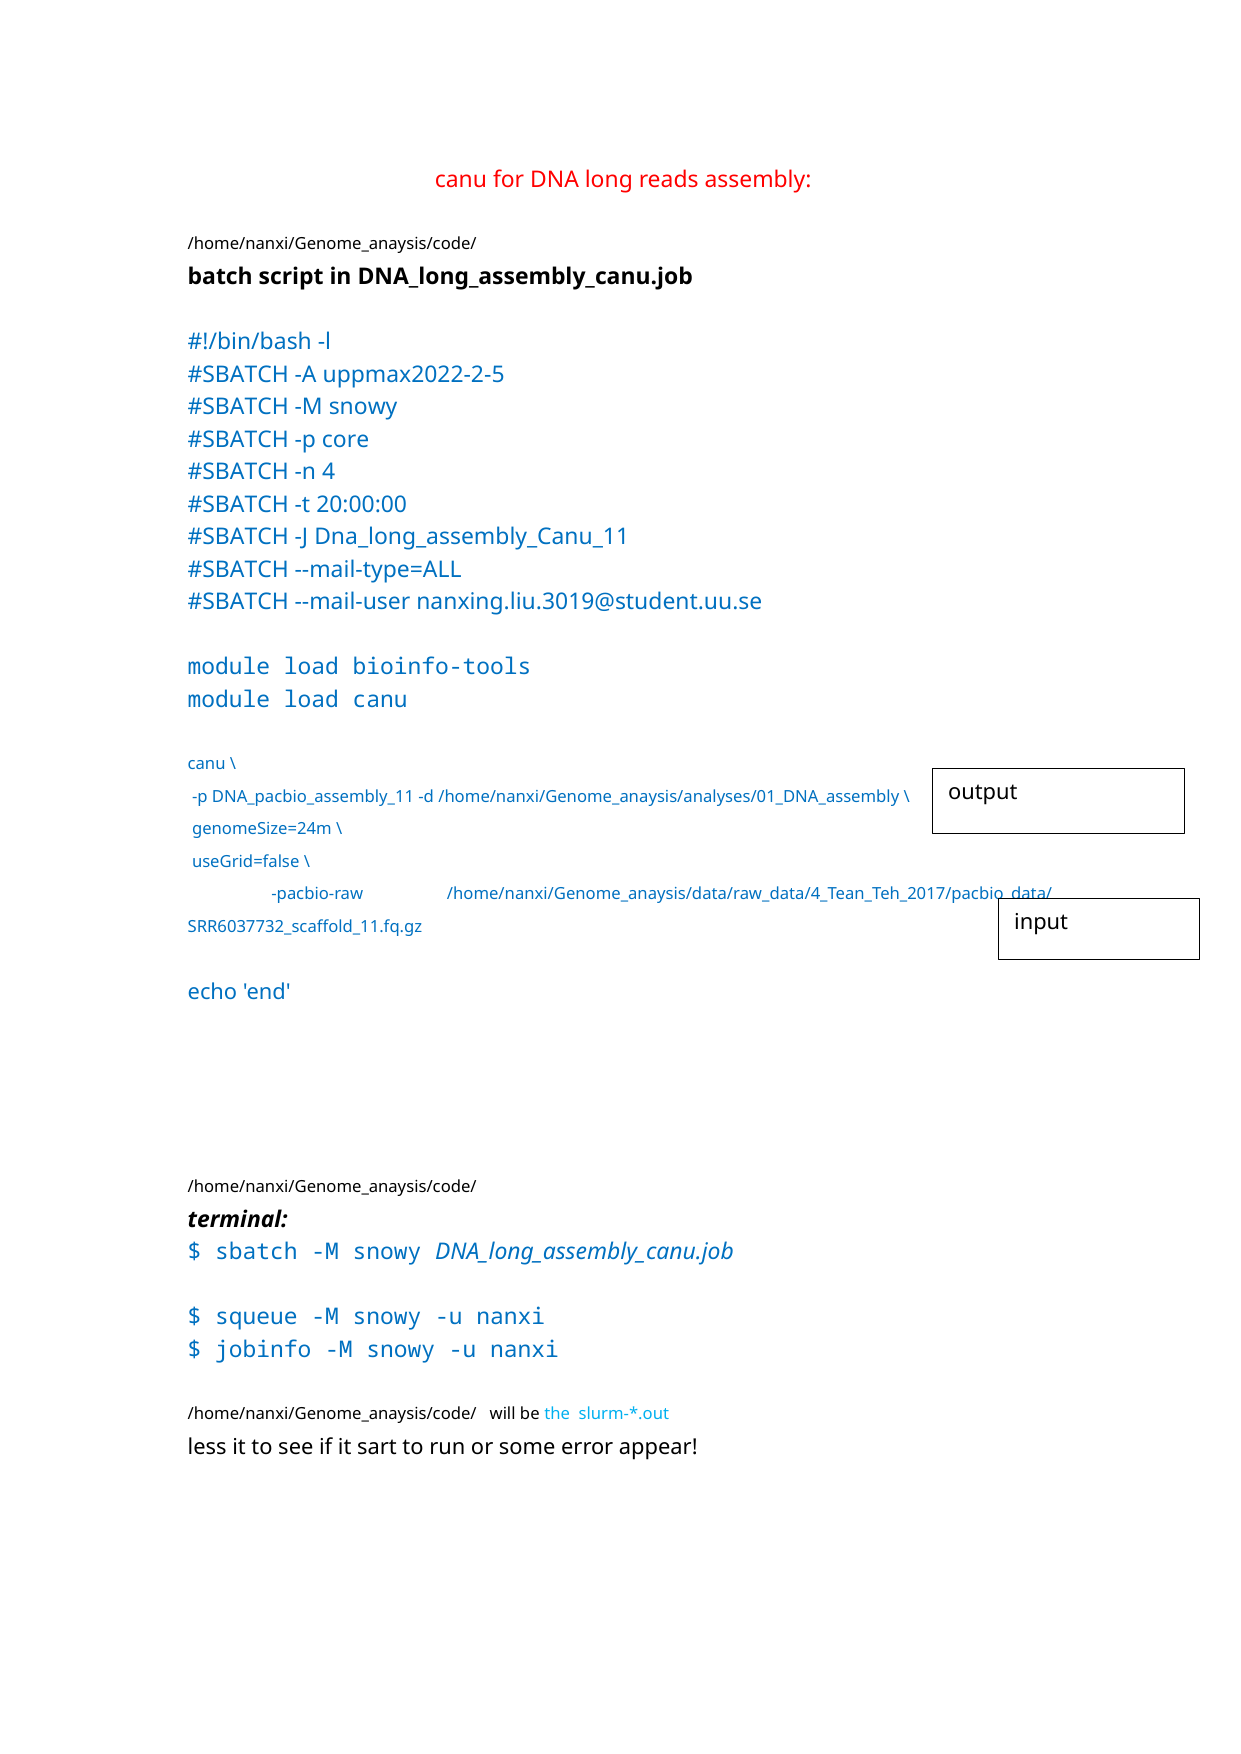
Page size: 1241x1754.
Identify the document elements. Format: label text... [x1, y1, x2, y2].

text less it to see if it sart to run or some error appear! [187, 1429, 1053, 1462]
text /home/nanxi/Genome_anaysis/code/ [187, 1169, 1053, 1202]
text module load canu [187, 682, 1053, 714]
text -pacbio-raw /home/nanxi/Genome_anaysis/data/raw_data/4_Tean_Teh_2017/pacbio_data/SRR6037732_scaffold_11.fq.gz [187, 877, 1053, 942]
text $ sbatch -M snowy DNA_long_assembly_canu.job [187, 1234, 1053, 1267]
text /home/nanxi/Genome_anaysis/code/ [187, 227, 1053, 259]
text /home/nanxi/Genome_anaysis/code/ will be the slurm-*.out [187, 1397, 1053, 1429]
text -p DNA_pacbio_assembly_11 -d /home/nanxi/Genome_anaysis/analyses/01_DNA_assembly \ [187, 779, 932, 812]
text canu \ [187, 747, 1053, 779]
text useGrid=false \ [187, 844, 1053, 877]
text terminal: [187, 1202, 1053, 1234]
text #!/bin/bash -l #SBATCH -A uppmax2022-2-5 #SBATCH -M snowy #SBATCH -p core #SBATCH -n 4 #SBATCH -t 20:00:00 #SBATCH -J Dna_long_assembly_Canu_11 #SBATCH --mail-type=ALL #SBATCH --mail-user nanxing.liu.3019@student.uu.se module load bioinfo-tools [187, 324, 1053, 682]
text echo 'end' [187, 974, 1053, 1007]
text $ squeue -M snowy -u nanxi $ jobinfo -M snowy -u nanxi [187, 1299, 1053, 1364]
text batch script in DNA_long_assembly_canu.job [187, 259, 1053, 292]
text canu for DNA long reads assembly: [187, 162, 1053, 194]
text genomeSize=24m \ [187, 812, 1053, 844]
